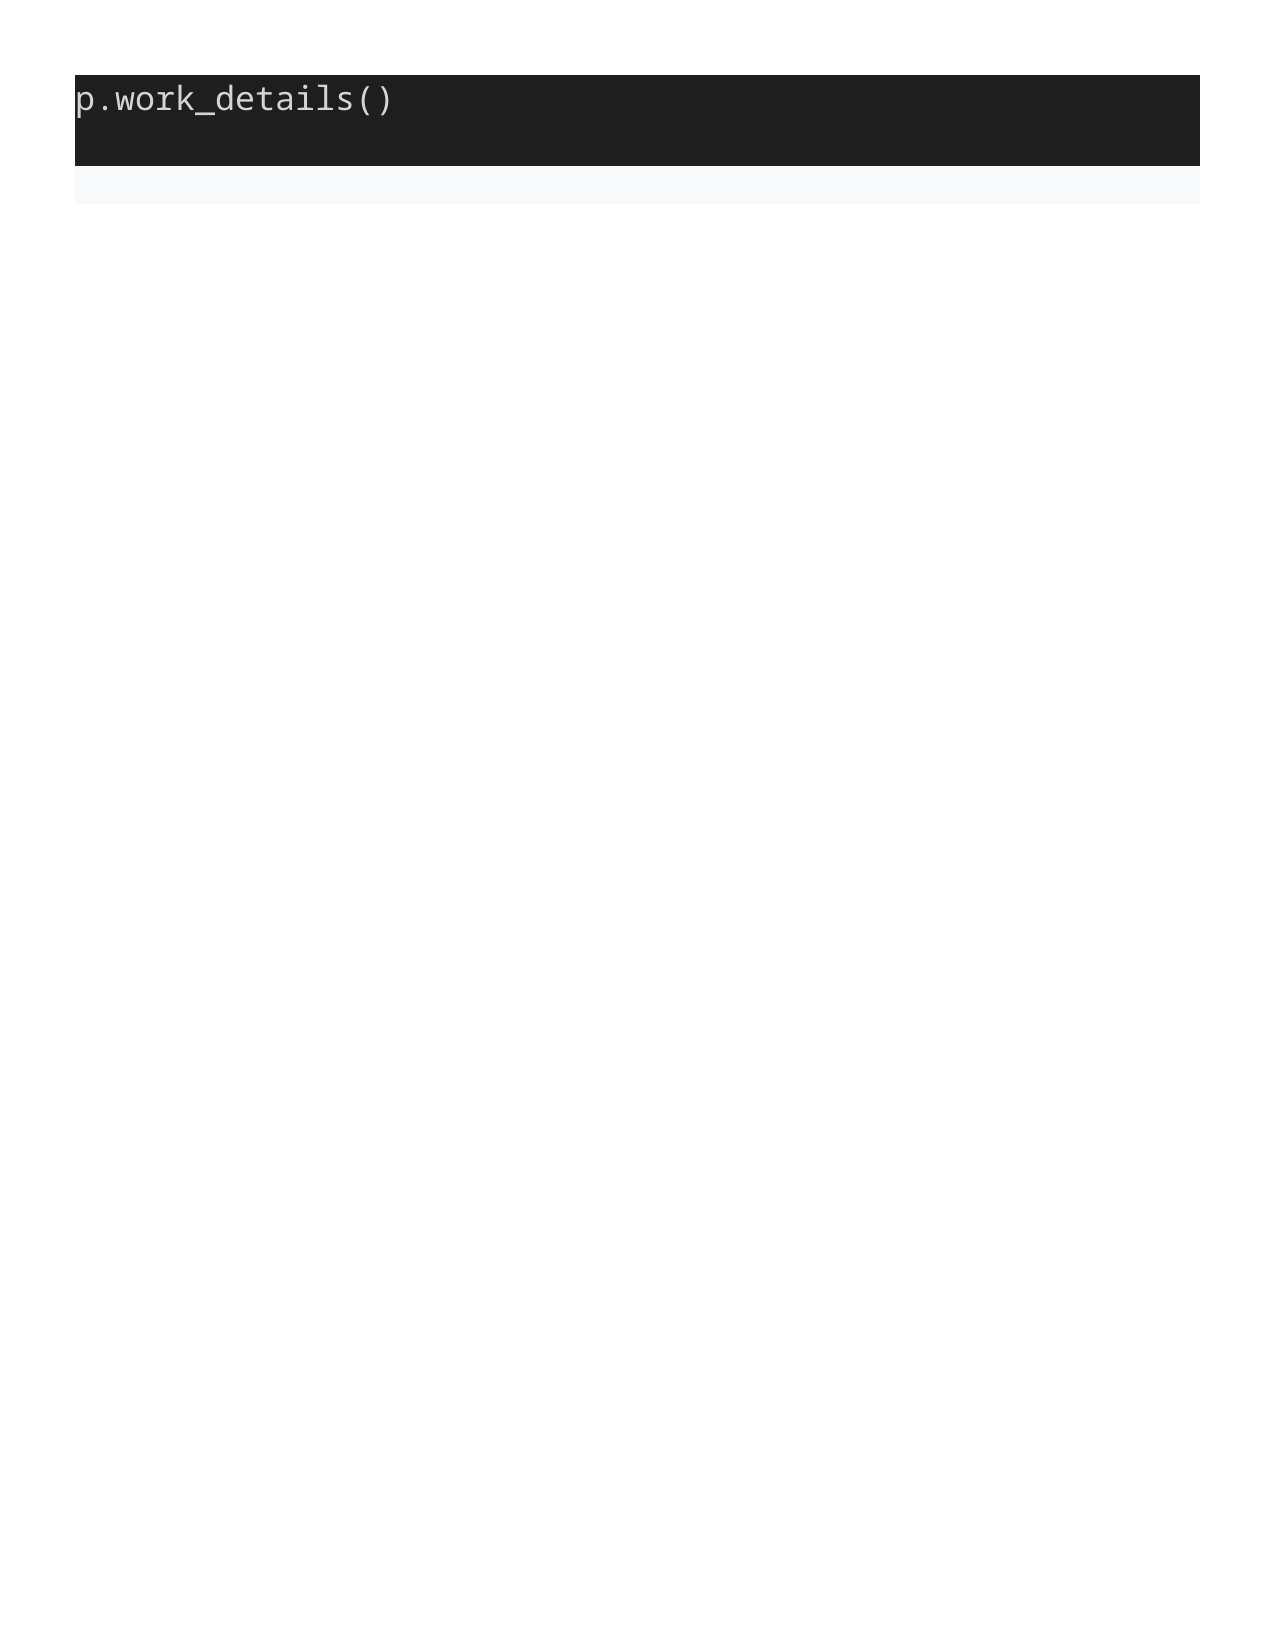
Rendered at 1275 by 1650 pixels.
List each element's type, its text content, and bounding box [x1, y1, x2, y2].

text p.work_details() [75, 75, 1200, 120]
